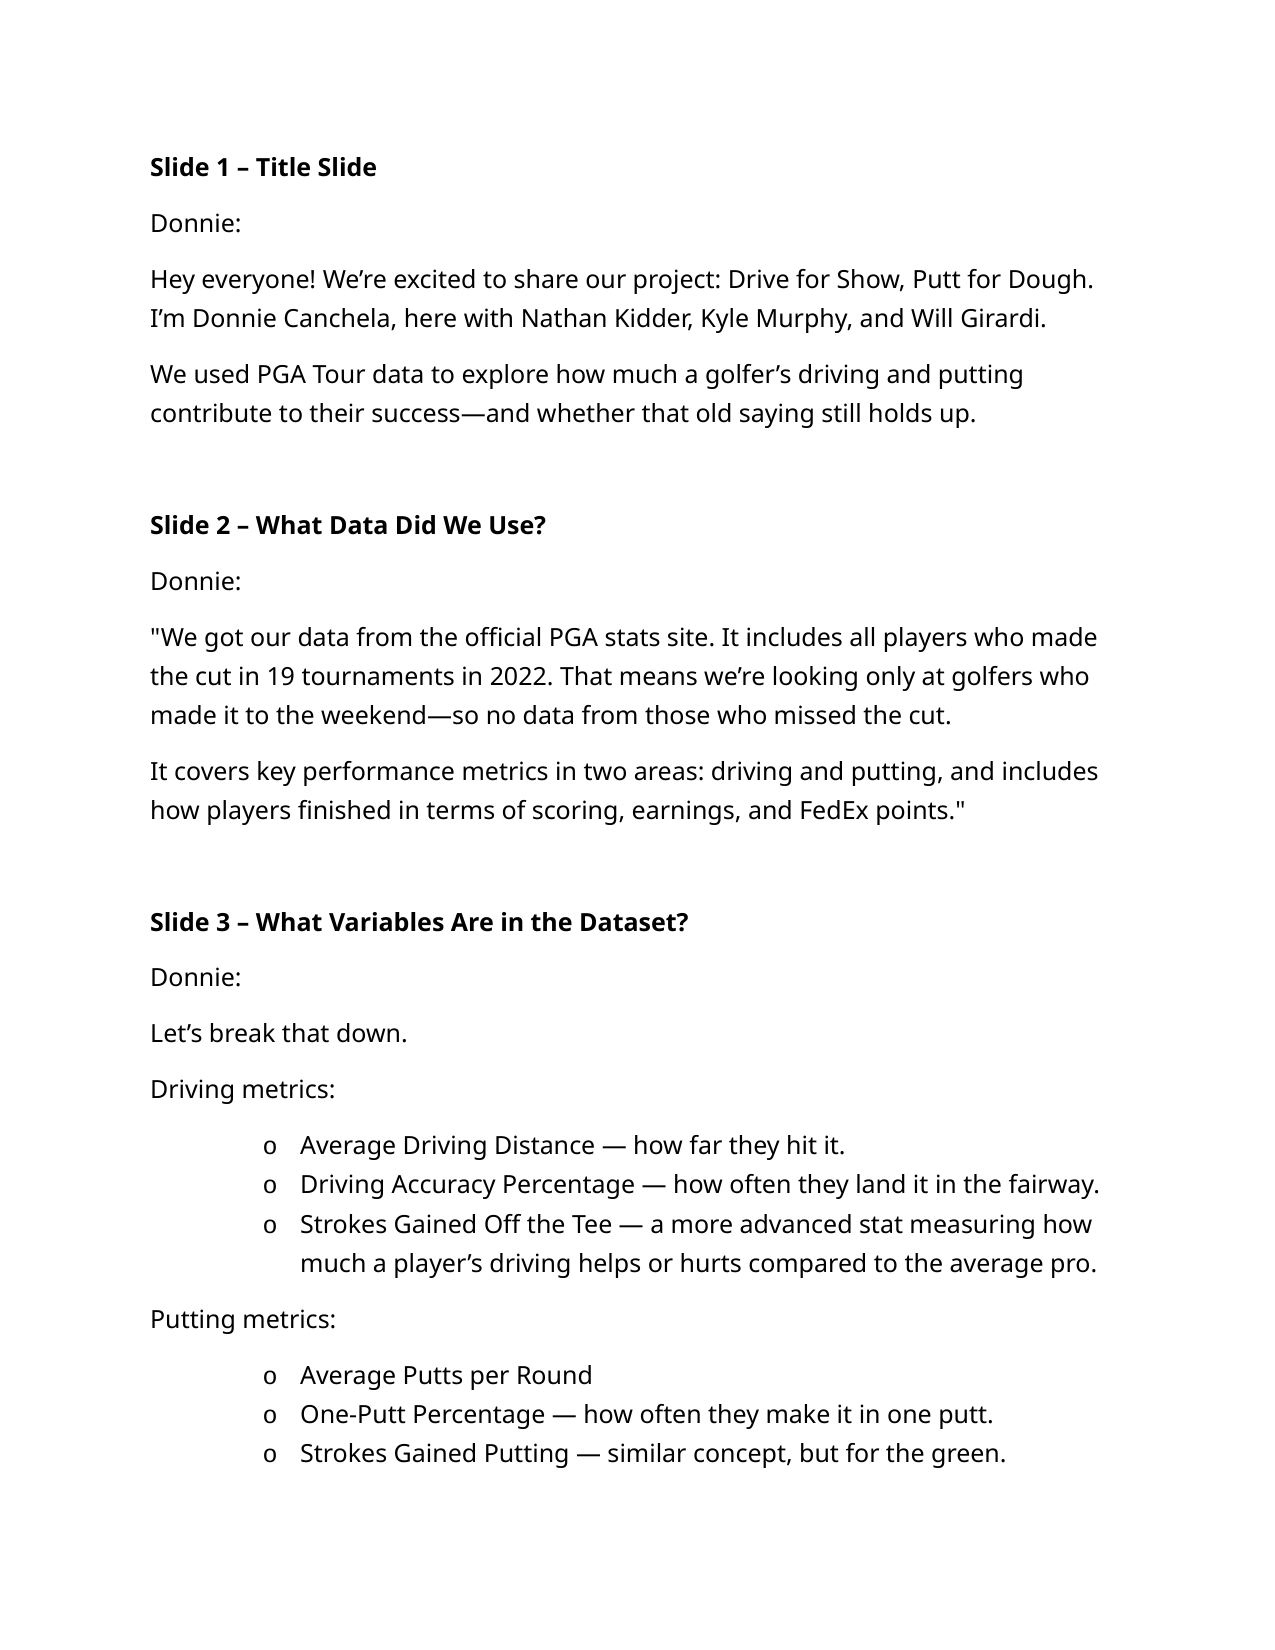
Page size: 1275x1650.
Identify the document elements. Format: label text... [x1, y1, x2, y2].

text "We got our data from the official PGA stats site. It includes all players who made the cut in 19 tournaments in 2022. That means we’re looking only at golfers who made it to the weekend—so no data from those who missed the cut. [150, 619, 1125, 732]
text Slide 3 – What Variables Are in the Dataset? [150, 904, 1125, 938]
list Strokes Gained Putting — similar concept, but for the green. [262, 1436, 1125, 1470]
text Donnie: [150, 563, 1125, 597]
list Average Putts per Round [262, 1357, 1125, 1392]
text Donnie: [150, 960, 1125, 994]
text Hey everyone! We’re excited to share our project: Drive for Show, Putt for Dough. I’m Donnie Canchela, here with Nathan Kidder, Kyle Murphy, and Will Girardi. [150, 262, 1125, 335]
text Putting metrics: [150, 1301, 1125, 1336]
list Driving Accuracy Percentage — how often they land it in the fairway. [262, 1167, 1125, 1201]
text Slide 2 – What Data Did We Use? [150, 507, 1125, 542]
list Average Driving Distance — how far they hit it. [262, 1127, 1125, 1162]
text Donnie: [150, 206, 1125, 240]
list One-Putt Percentage — how often they make it in one putt. [262, 1397, 1125, 1431]
text Slide 1 – Title Slide [150, 150, 1125, 184]
list Strokes Gained Off the Tee — a more advanced stat measuring how much a player’s driving helps or hurts compared to the average pro. [262, 1206, 1125, 1280]
text Driving metrics: [150, 1072, 1125, 1106]
text It covers key performance metrics in two areas: driving and putting, and includes how players finished in terms of scoring, earnings, and FedEx points." [150, 753, 1125, 827]
text Let’s break that down. [150, 1016, 1125, 1050]
text We used PGA Tour data to explore how much a golfer’s driving and putting contribute to their success—and whether that old saying still holds up. [150, 357, 1125, 430]
